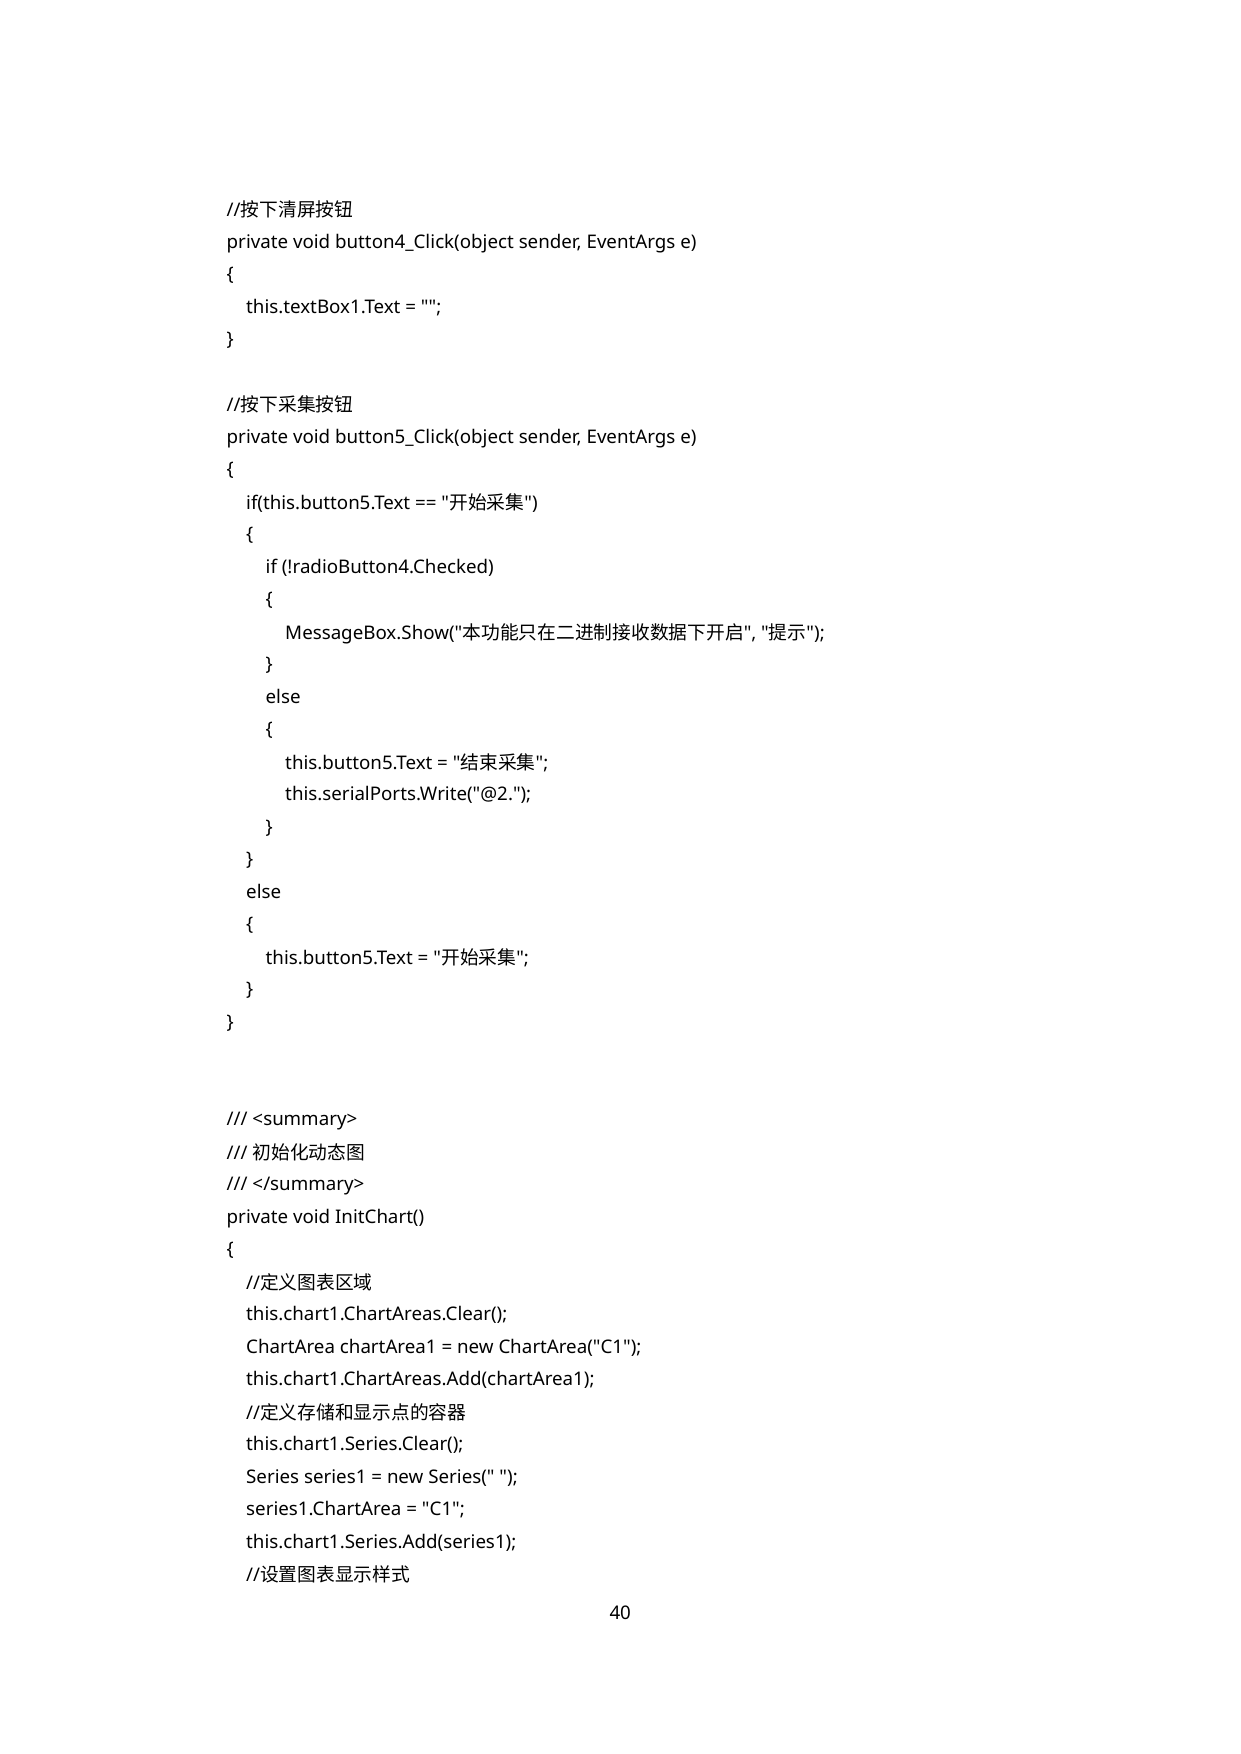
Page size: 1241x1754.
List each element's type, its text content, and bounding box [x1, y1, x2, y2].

text this.chart1.Series.Add(series1); [187, 1525, 1053, 1557]
text Series series1 = new Series(" "); [187, 1460, 1053, 1492]
text if (!radioButton4.Checked) [187, 550, 1053, 582]
text //定义存储和显示点的容器 [187, 1395, 1053, 1427]
text /// <summary> [187, 1102, 1053, 1135]
text this.serialPorts.Write("@2."); [187, 777, 1053, 810]
text MessageBox.Show("本功能只在二进制接收数据下开启", "提示"); [187, 615, 1053, 647]
text { [187, 582, 1053, 615]
text } [187, 842, 1053, 875]
text } [187, 322, 1053, 355]
text //按下清屏按钮 [187, 192, 1053, 225]
text private void InitChart() [187, 1200, 1053, 1232]
text private void button4_Click(object sender, EventArgs e) [187, 225, 1053, 257]
text } [187, 647, 1053, 680]
text series1.ChartArea = "C1"; [187, 1492, 1053, 1525]
text private void button5_Click(object sender, EventArgs e) [187, 420, 1053, 452]
text /// </summary> [187, 1167, 1053, 1200]
text this.chart1.Series.Clear(); [187, 1427, 1053, 1460]
text //定义图表区域 [187, 1265, 1053, 1297]
text //按下采集按钮 [187, 387, 1053, 420]
text { [187, 257, 1053, 290]
text } [187, 1005, 1053, 1037]
text if(this.button5.Text == "开始采集") [187, 485, 1053, 517]
text { [187, 517, 1053, 550]
text this.button5.Text = "开始采集"; [187, 940, 1053, 972]
text this.button5.Text = "结束采集"; [187, 745, 1053, 777]
text { [187, 1232, 1053, 1265]
text { [187, 907, 1053, 940]
text //设置图表显示样式 [187, 1557, 1053, 1590]
text } [187, 810, 1053, 842]
text } [187, 972, 1053, 1005]
text /// 初始化动态图 [187, 1135, 1053, 1167]
text { [187, 452, 1053, 485]
text this.chart1.ChartAreas.Clear(); [187, 1297, 1053, 1330]
text this.textBox1.Text = ""; [187, 290, 1053, 322]
text this.chart1.ChartAreas.Add(chartArea1); [187, 1362, 1053, 1395]
text else [187, 875, 1053, 907]
text else [187, 680, 1053, 712]
text { [187, 712, 1053, 745]
text ChartArea chartArea1 = new ChartArea("C1"); [187, 1330, 1053, 1362]
